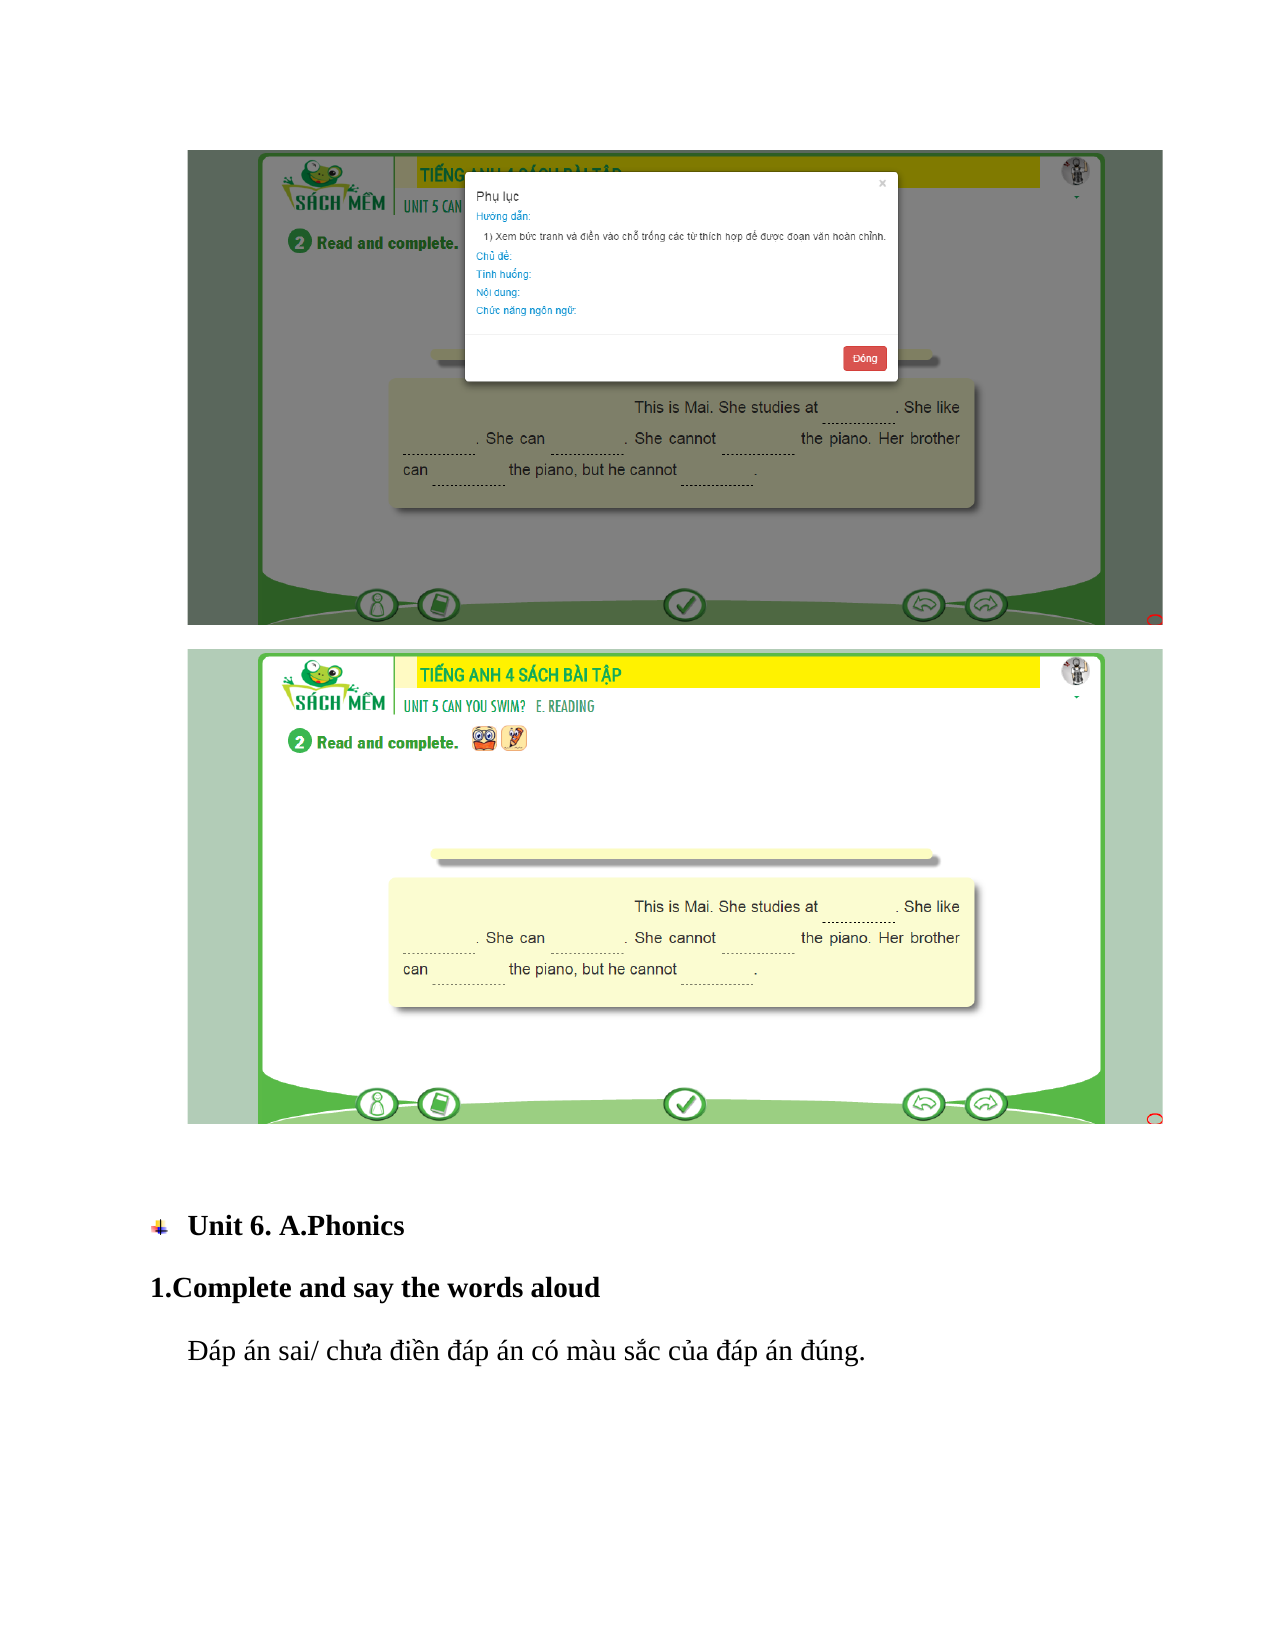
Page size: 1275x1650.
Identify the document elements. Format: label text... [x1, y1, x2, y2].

picture [151, 1218, 168, 1235]
picture [187, 150, 1163, 625]
text 1.Complete and say the words aloud [150, 1270, 1125, 1304]
picture [187, 649, 1163, 1124]
list Unit 6. A.Phonics [150, 1208, 1125, 1241]
text Đáp án sai/ chưa điền đáp án có màu sắc của đáp án đúng. [150, 1333, 1125, 1367]
